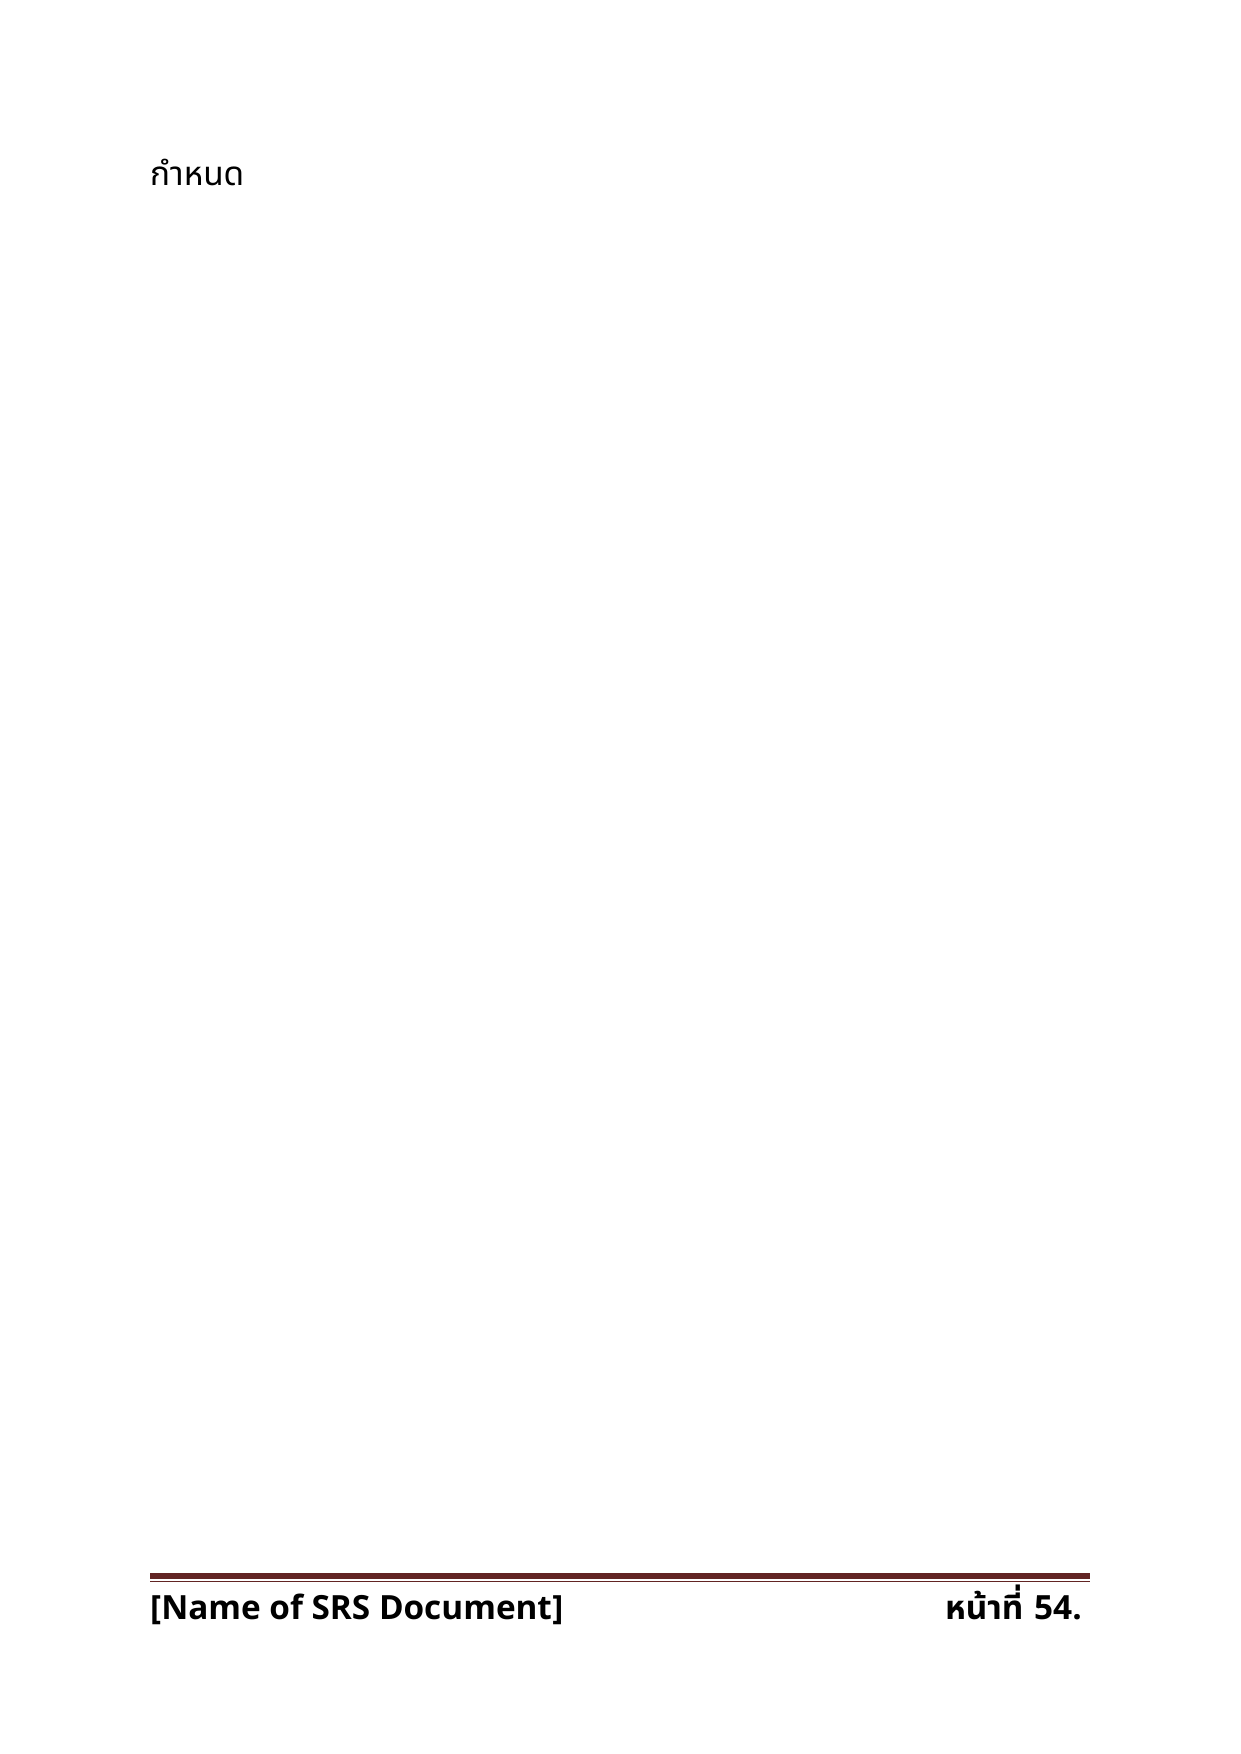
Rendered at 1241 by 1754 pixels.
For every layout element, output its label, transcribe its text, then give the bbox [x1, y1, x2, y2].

text กำหนด [150, 150, 1090, 200]
